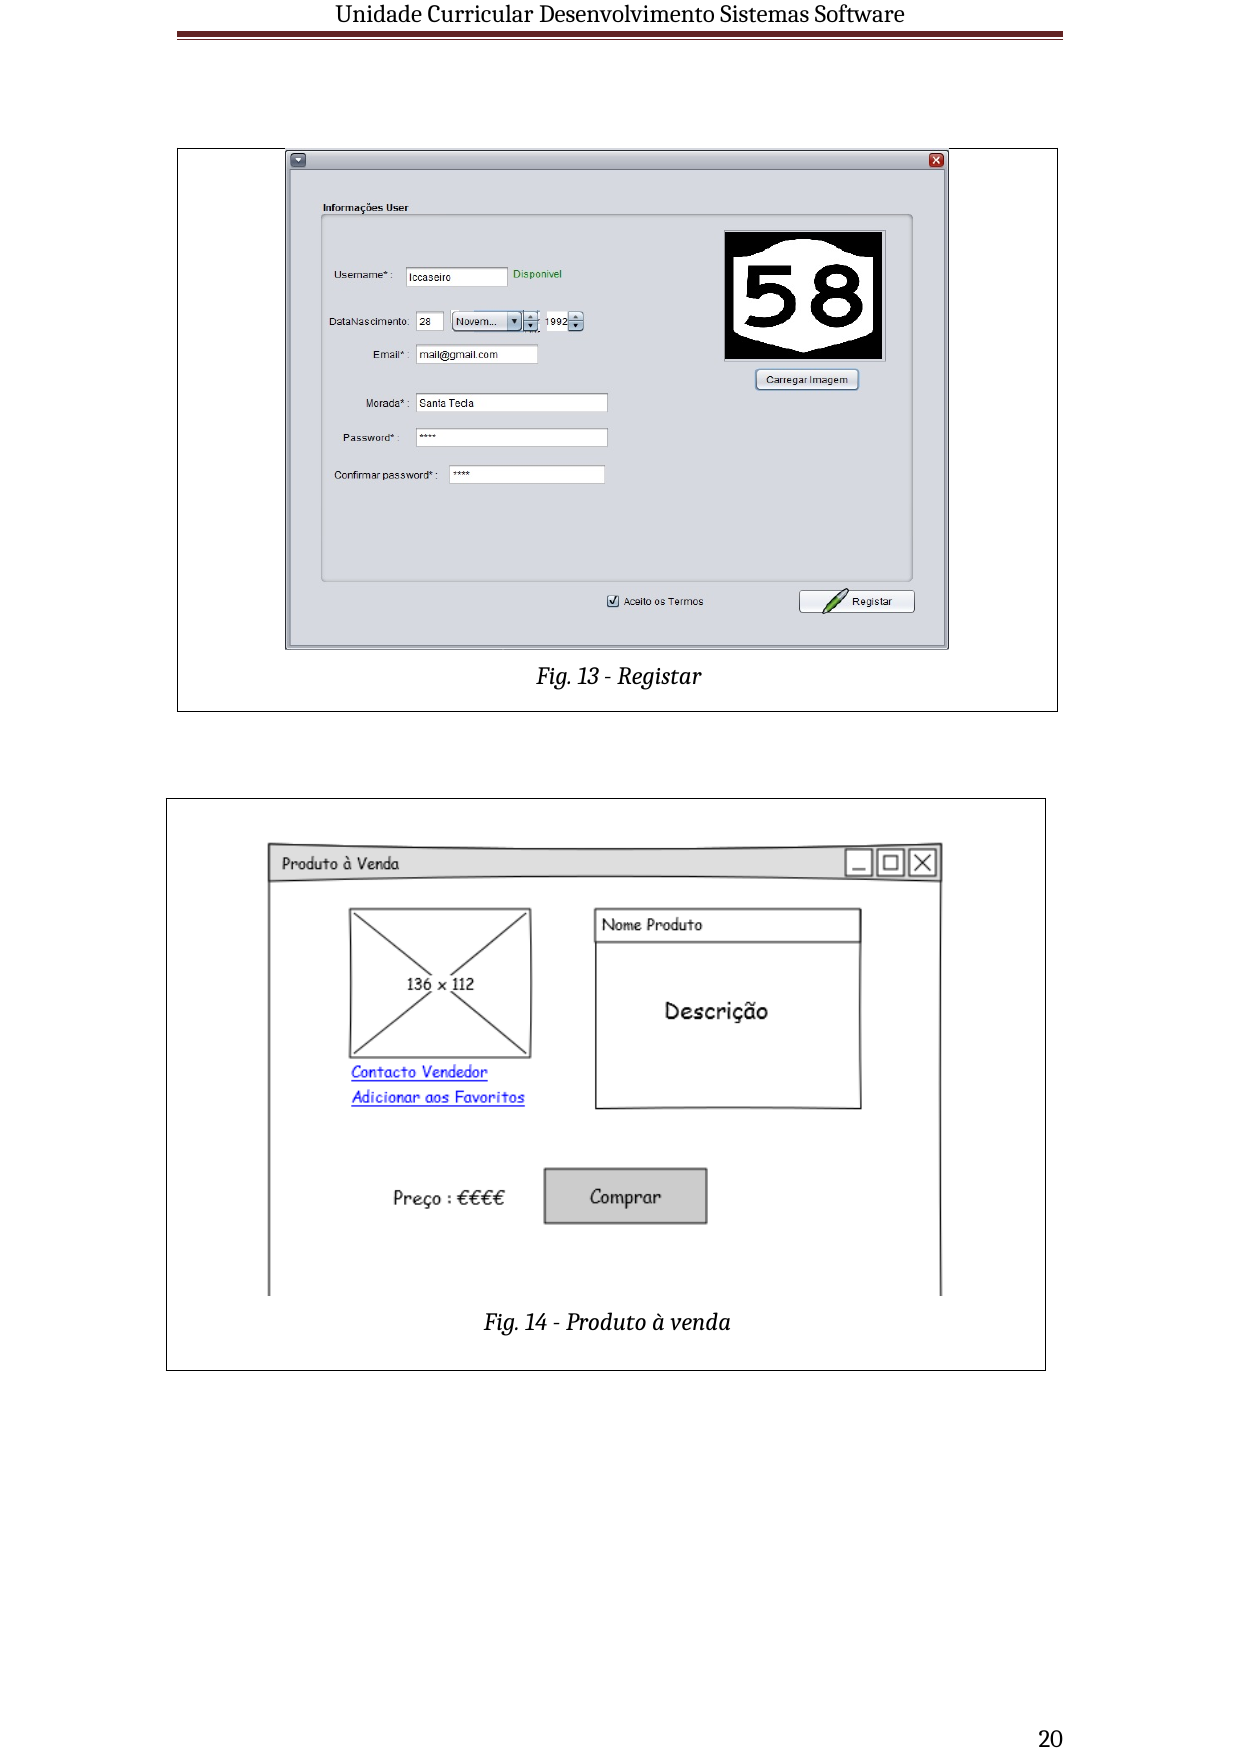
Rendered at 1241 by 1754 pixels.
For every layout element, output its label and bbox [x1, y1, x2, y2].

table_header [167, 799, 1045, 1370]
table_header [178, 149, 1057, 711]
picture [265, 840, 947, 1329]
picture [285, 148, 949, 650]
